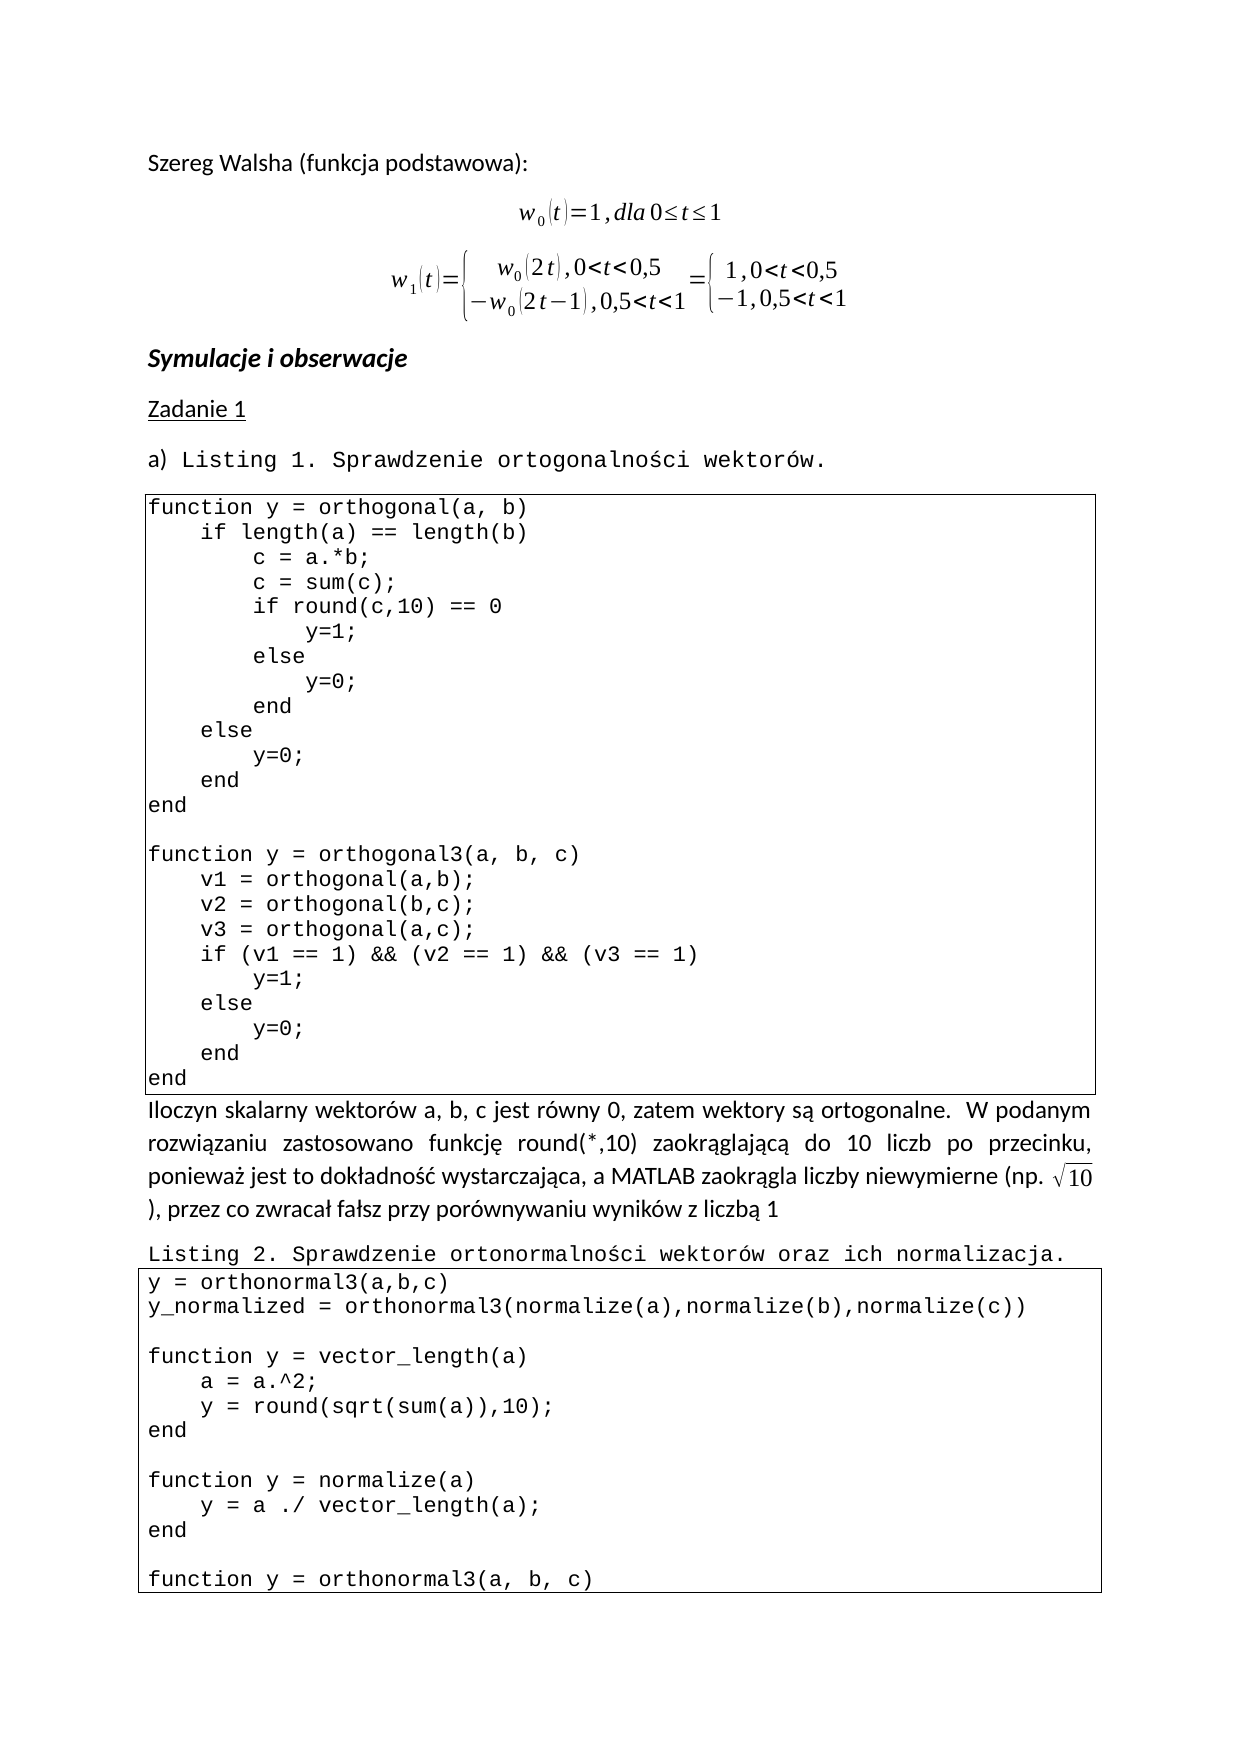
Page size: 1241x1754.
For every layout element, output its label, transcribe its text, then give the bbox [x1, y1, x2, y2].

text function y = normalize(a) [148, 1469, 1093, 1494]
text y = orthonormal3(a,b,c) [139, 1269, 1101, 1296]
text c = a.*b; [148, 546, 1093, 571]
text y=1; [148, 621, 1093, 645]
text y = a ./ vector_length(a); [148, 1494, 1093, 1519]
text v2 = orthogonal(b,c); [148, 893, 1093, 918]
text end [148, 769, 1093, 794]
text y=0; [148, 670, 1093, 695]
text y=0; [148, 1017, 1093, 1042]
text end [148, 695, 1093, 720]
text Iloczyn skalarny wektorów a, b, c jest równy 0, zatem wektory są ortogonalne. W podanym rozwiązaniu zastosowano funkcję round(*,10) zaokrąglającą do 10 liczb po przecinku, ponieważ jest to dokładność wystarczająca, a MATLAB zaokrągla liczby niewymierne (np. ), przez co zwracał fałsz przy porównywaniu wyników z liczbą 1 [148, 1095, 1093, 1224]
text if length(a) == length(b) [148, 521, 1093, 546]
text else [148, 720, 1093, 744]
text function y = vector_length(a) [148, 1345, 1093, 1370]
text if (v1 == 1) && (v2 == 1) && (v3 == 1) [148, 943, 1093, 968]
text function y = orthonormal3(a, b, c) [148, 1568, 1093, 1592]
text if round(c,10) == 0 [148, 596, 1093, 621]
text a) Listing 1. Sprawdzenie ortogonalności wektorów. [148, 443, 1093, 474]
text function y = orthogonal(a, b) [146, 495, 1095, 521]
text Zadanie 1 [148, 394, 1093, 424]
text else [148, 992, 1093, 1017]
text Szereg Walsha (funkcja podstawowa): [148, 148, 1093, 178]
text Listing 2. Sprawdzenie ortonormalności wektorów oraz ich normalizacja. [148, 1243, 1093, 1268]
text end [148, 1042, 1093, 1064]
text function y = orthogonal3(a, b, c) [148, 844, 1093, 868]
text y = round(sqrt(sum(a)),10); [148, 1395, 1093, 1420]
text end [148, 1519, 1093, 1544]
text c = sum(c); [148, 571, 1093, 596]
text y=0; [148, 744, 1093, 769]
text end [148, 1420, 1093, 1444]
text y=1; [148, 968, 1093, 992]
text else [148, 645, 1093, 670]
text Symulacje i obserwacje [148, 341, 1093, 374]
text y_normalized = orthonormal3(normalize(a),normalize(b),normalize(c)) [148, 1296, 1093, 1321]
text end [146, 1064, 1095, 1094]
text a = a.^2; [148, 1370, 1093, 1395]
text end [148, 794, 1093, 819]
text v3 = orthogonal(a,c); [148, 918, 1093, 943]
text v1 = orthogonal(a,b); [148, 868, 1093, 893]
